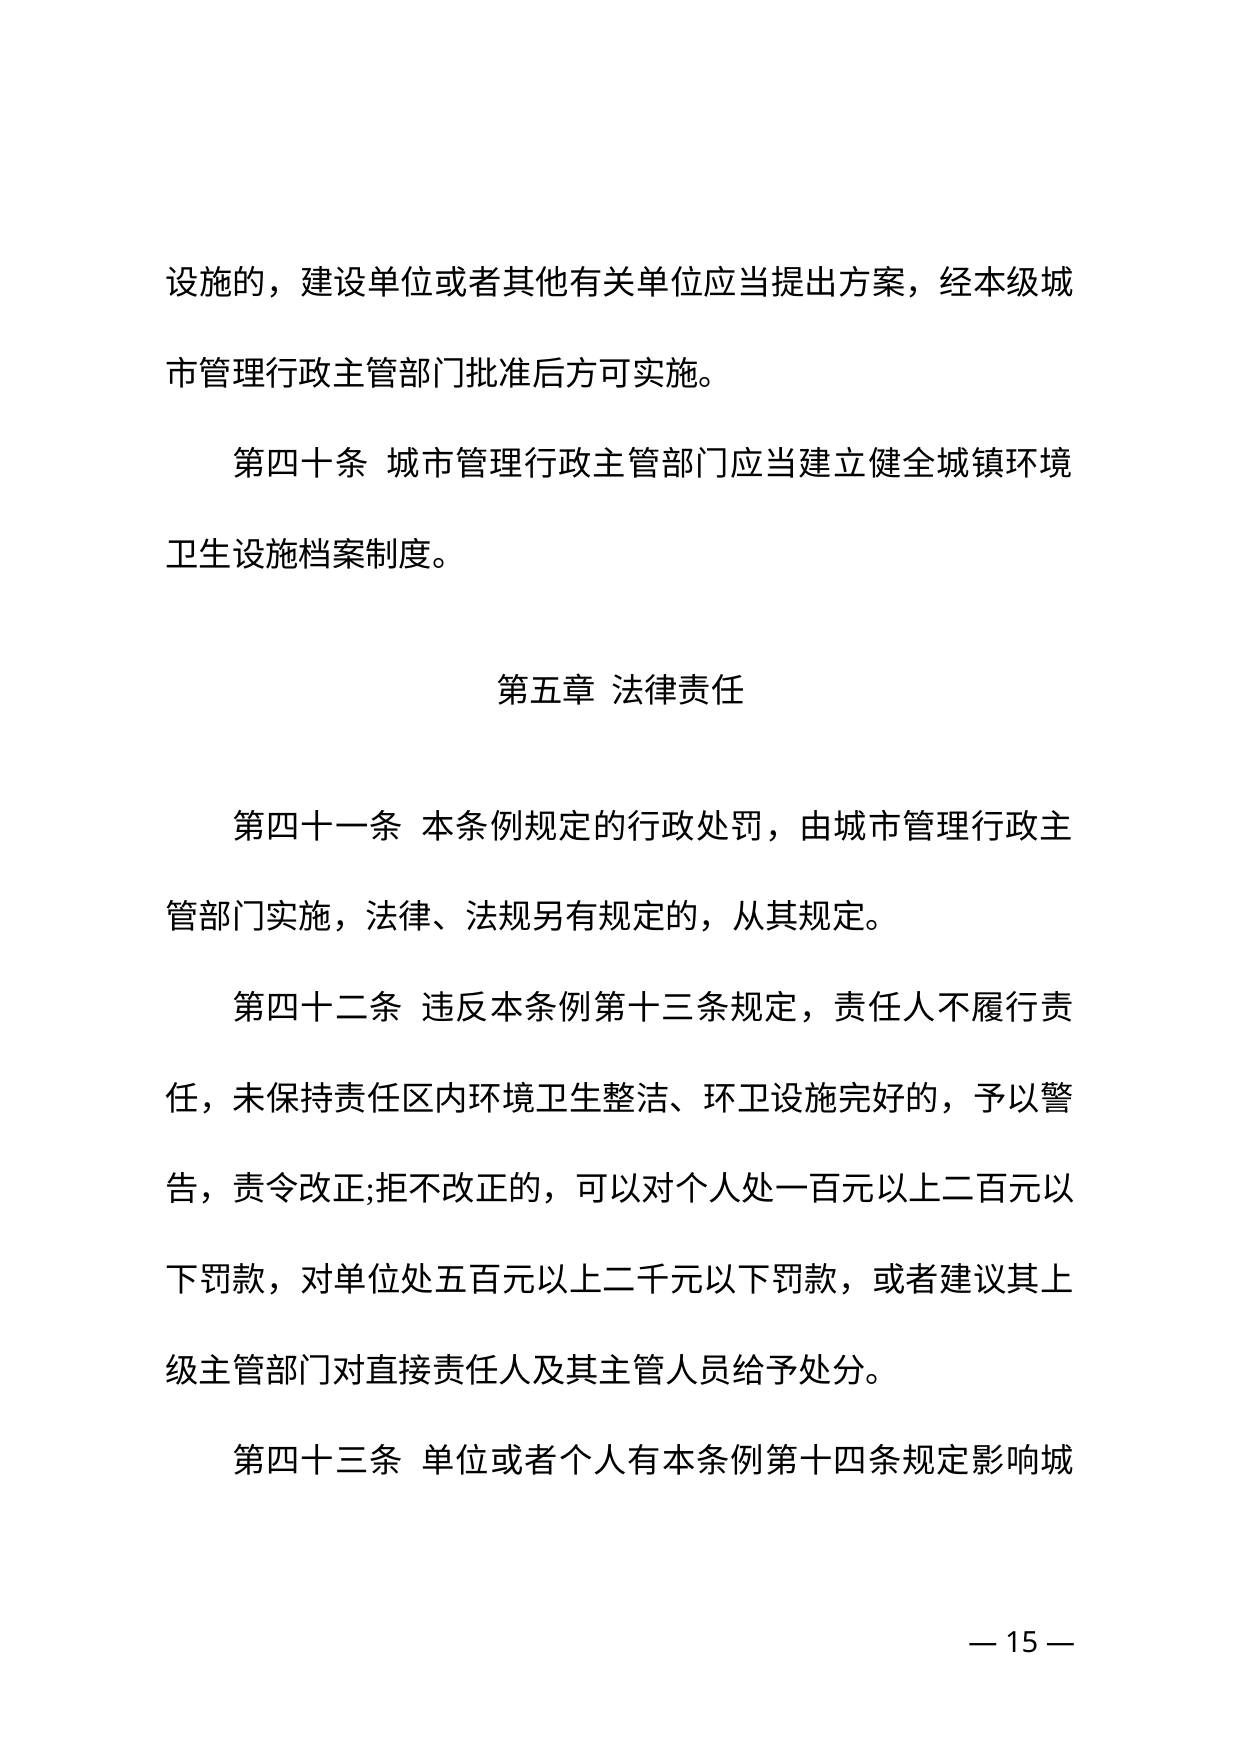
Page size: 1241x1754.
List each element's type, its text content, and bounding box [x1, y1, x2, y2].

text 第四十二条 违反本条例第十三条规定，责任人不履行责任，未保持责任区内环境卫生整洁、环卫设施完好的，予以警告，责令改正;拒不改正的，可以对个人处一百元以上二百元以下罚款，对单位处五百元以上二千元以下罚款，或者建议其上级主管部门对直接责任人及其主管人员给予处分。 [165, 960, 1075, 1413]
text 第五章 法律责任 [165, 642, 1075, 733]
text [165, 1413, 1075, 1503]
text 第四十一条 本条例规定的行政处罚，由城市管理行政主管部门实施，法律、法规另有规定的，从其规定。 [165, 778, 1075, 960]
text 第四十条 城市管理行政主管部门应当建立健全城镇环境卫生设施档案制度。 [165, 416, 1075, 597]
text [165, 235, 1075, 416]
